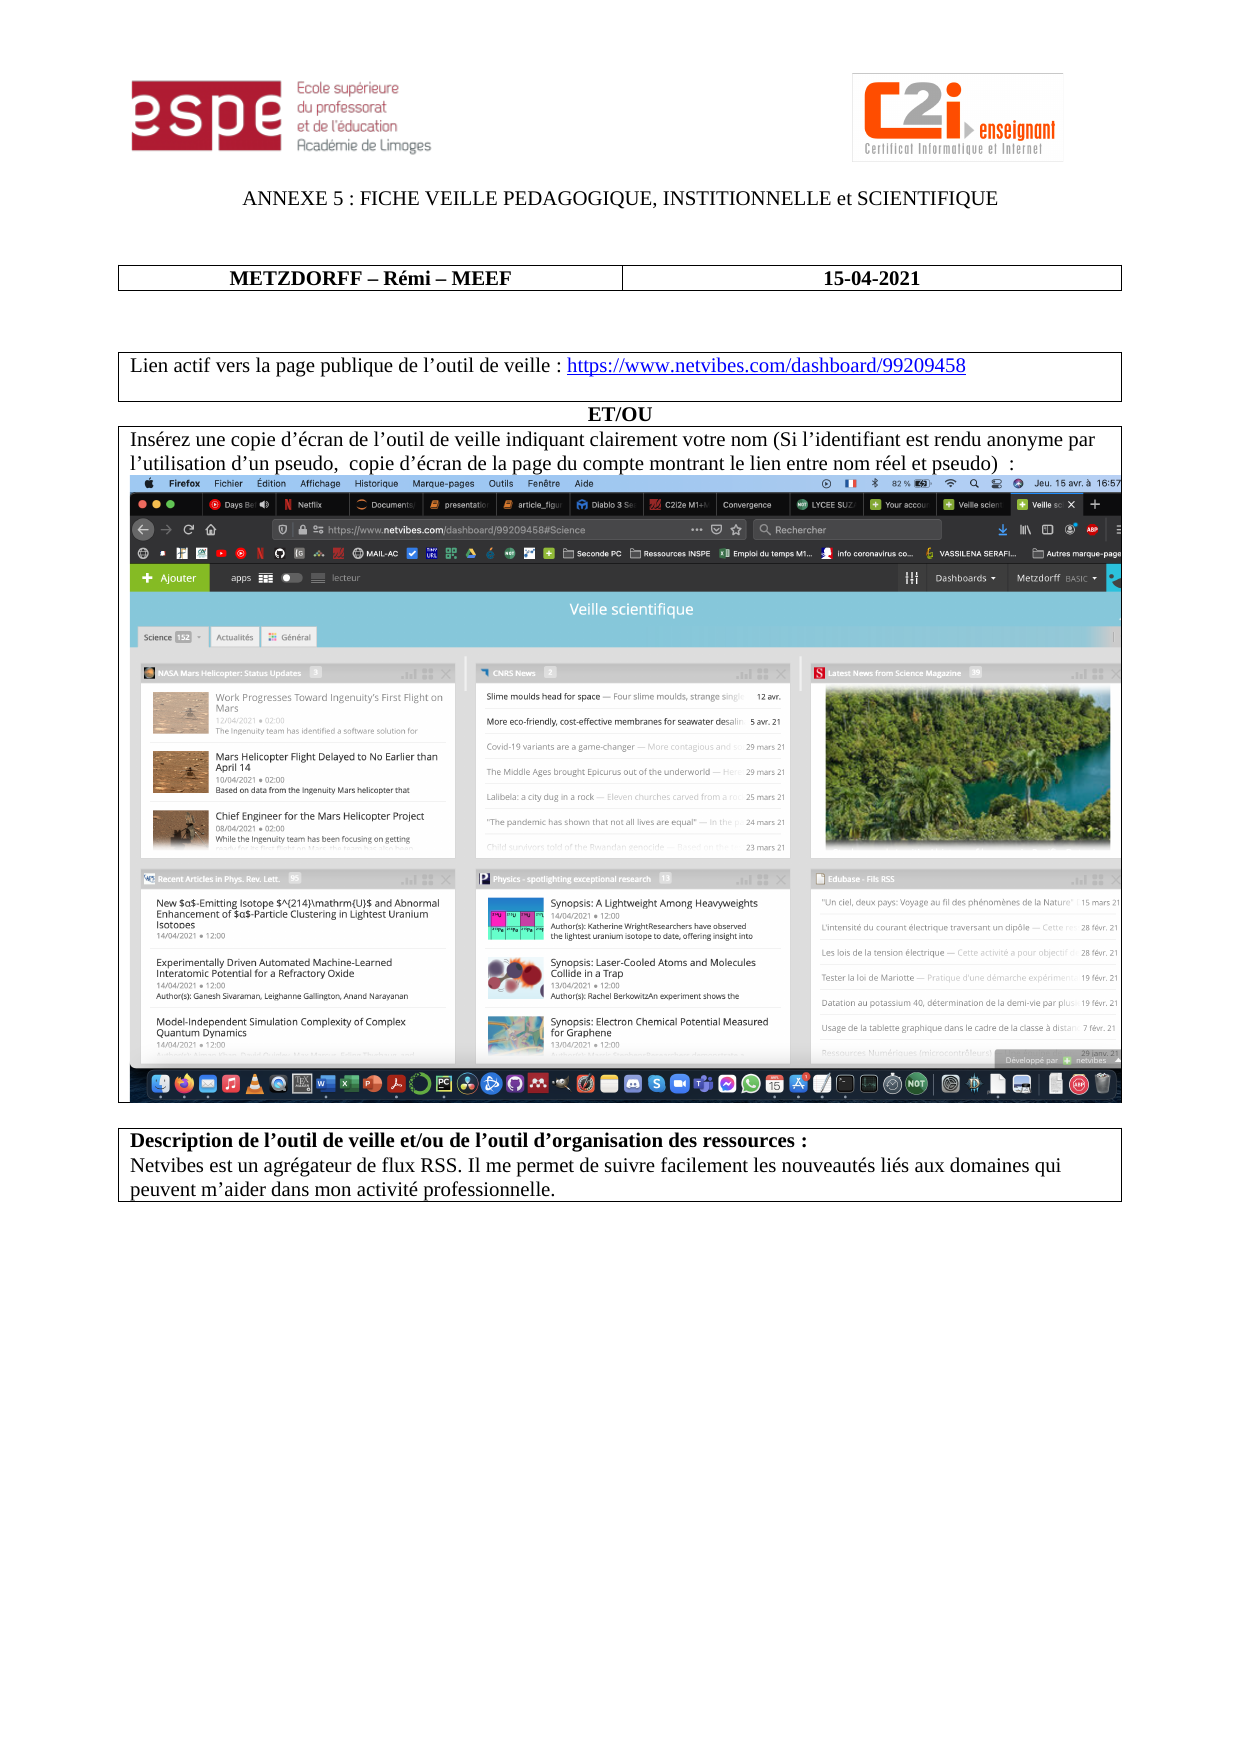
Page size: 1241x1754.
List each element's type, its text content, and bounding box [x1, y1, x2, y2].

picture [852, 73, 1064, 162]
text ET/OU [118, 402, 1122, 426]
table_header Lien actif vers la page publique de l’outil de veille : https://www.netvibes.com/dashboard/99209458 [119, 353, 1121, 401]
table_header Insérez une copie d’écran de l’outil de veille indiquant clairement votre nom (Si l’identifiant est rendu anonyme par l’utilisation d’un pseudo, copie d’écran de la page du compte montrant le lien entre nom réel et pseudo) : [119, 427, 1121, 1102]
table_header METZDORFF – Rémi – MEEF [119, 266, 622, 290]
table_header Description de l’outil de veille et/ou de l’outil d’organisation des ressources : Netvibes est un agrégateur de flux RSS. Il me permet de suivre facilement les nouveautés liés aux domaines qui peuvent m’aider dans mon activité professionnelle. [119, 1129, 1121, 1201]
picture [129, 475, 1121, 1103]
table_header 15-04-2021 [623, 266, 1121, 290]
picture [118, 73, 439, 162]
